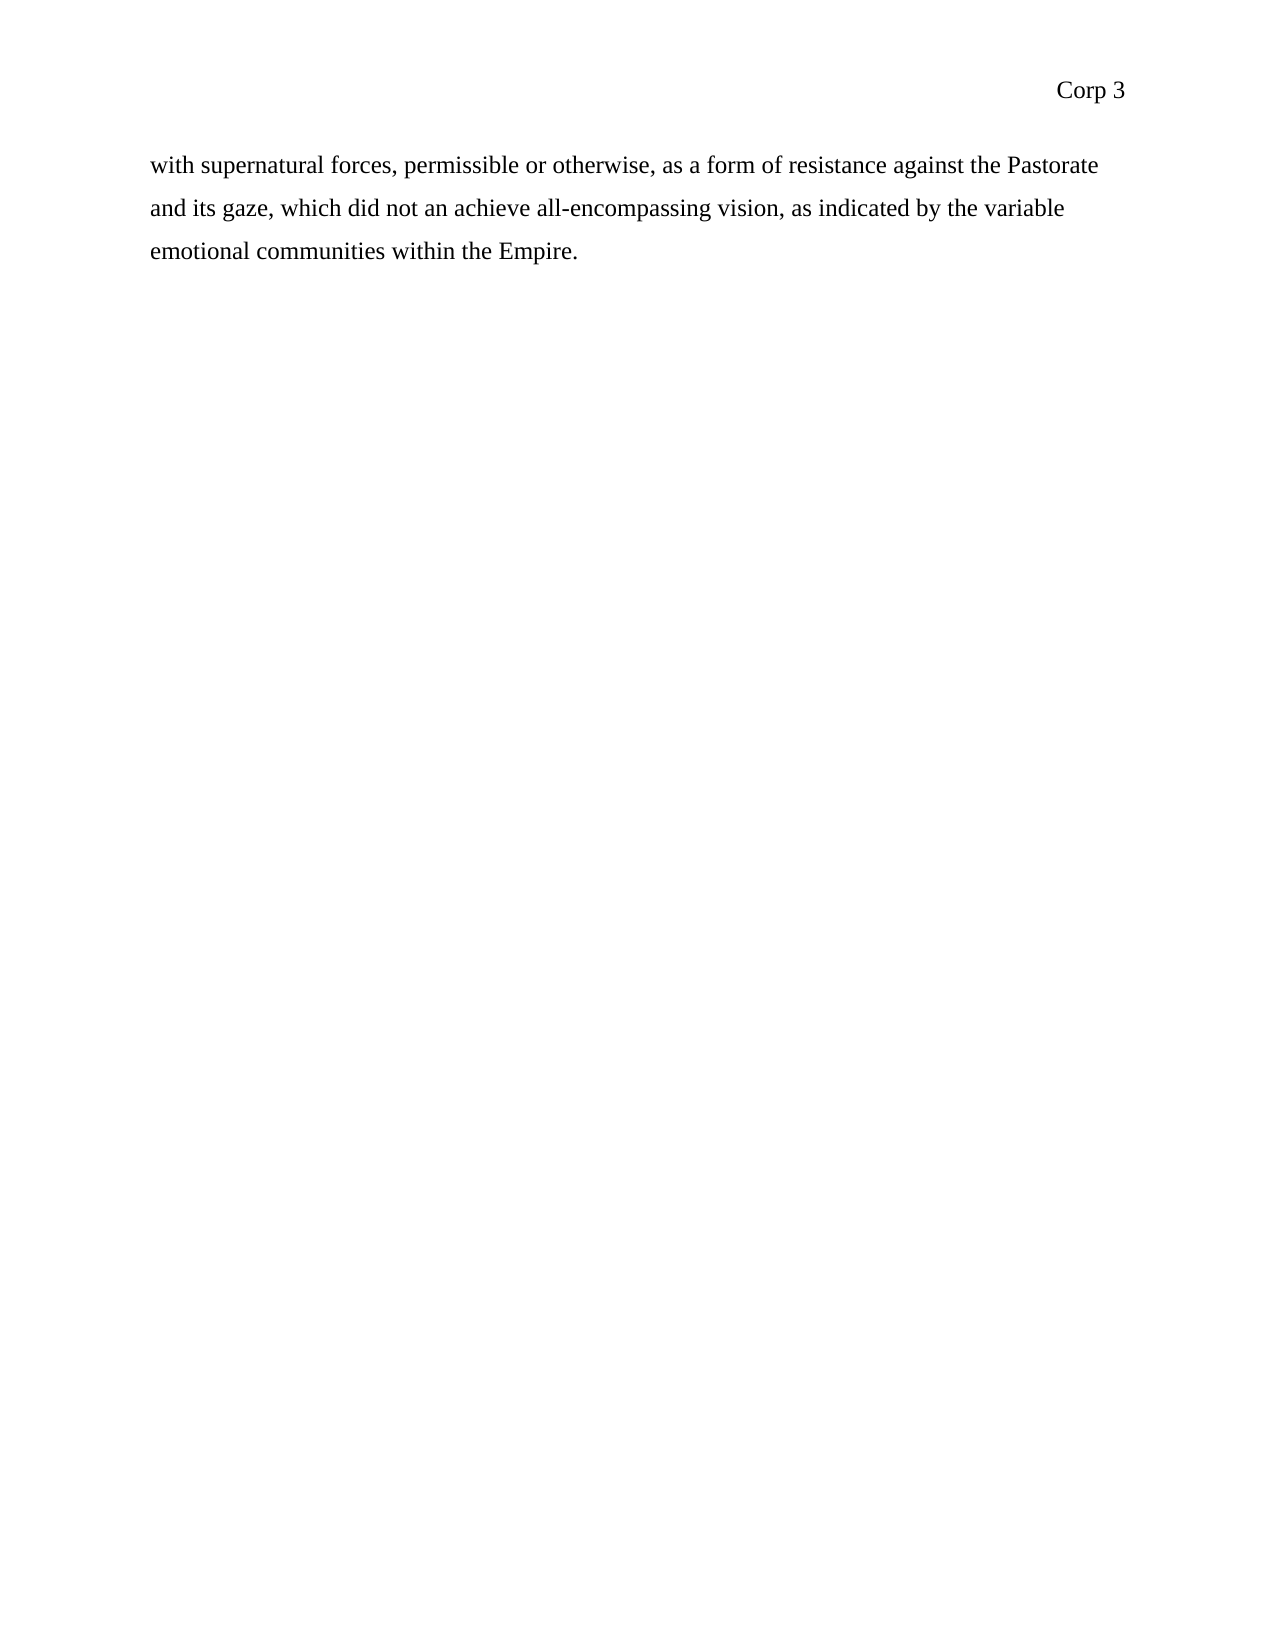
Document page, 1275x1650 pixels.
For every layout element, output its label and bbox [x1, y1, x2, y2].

text [150, 150, 1125, 265]
